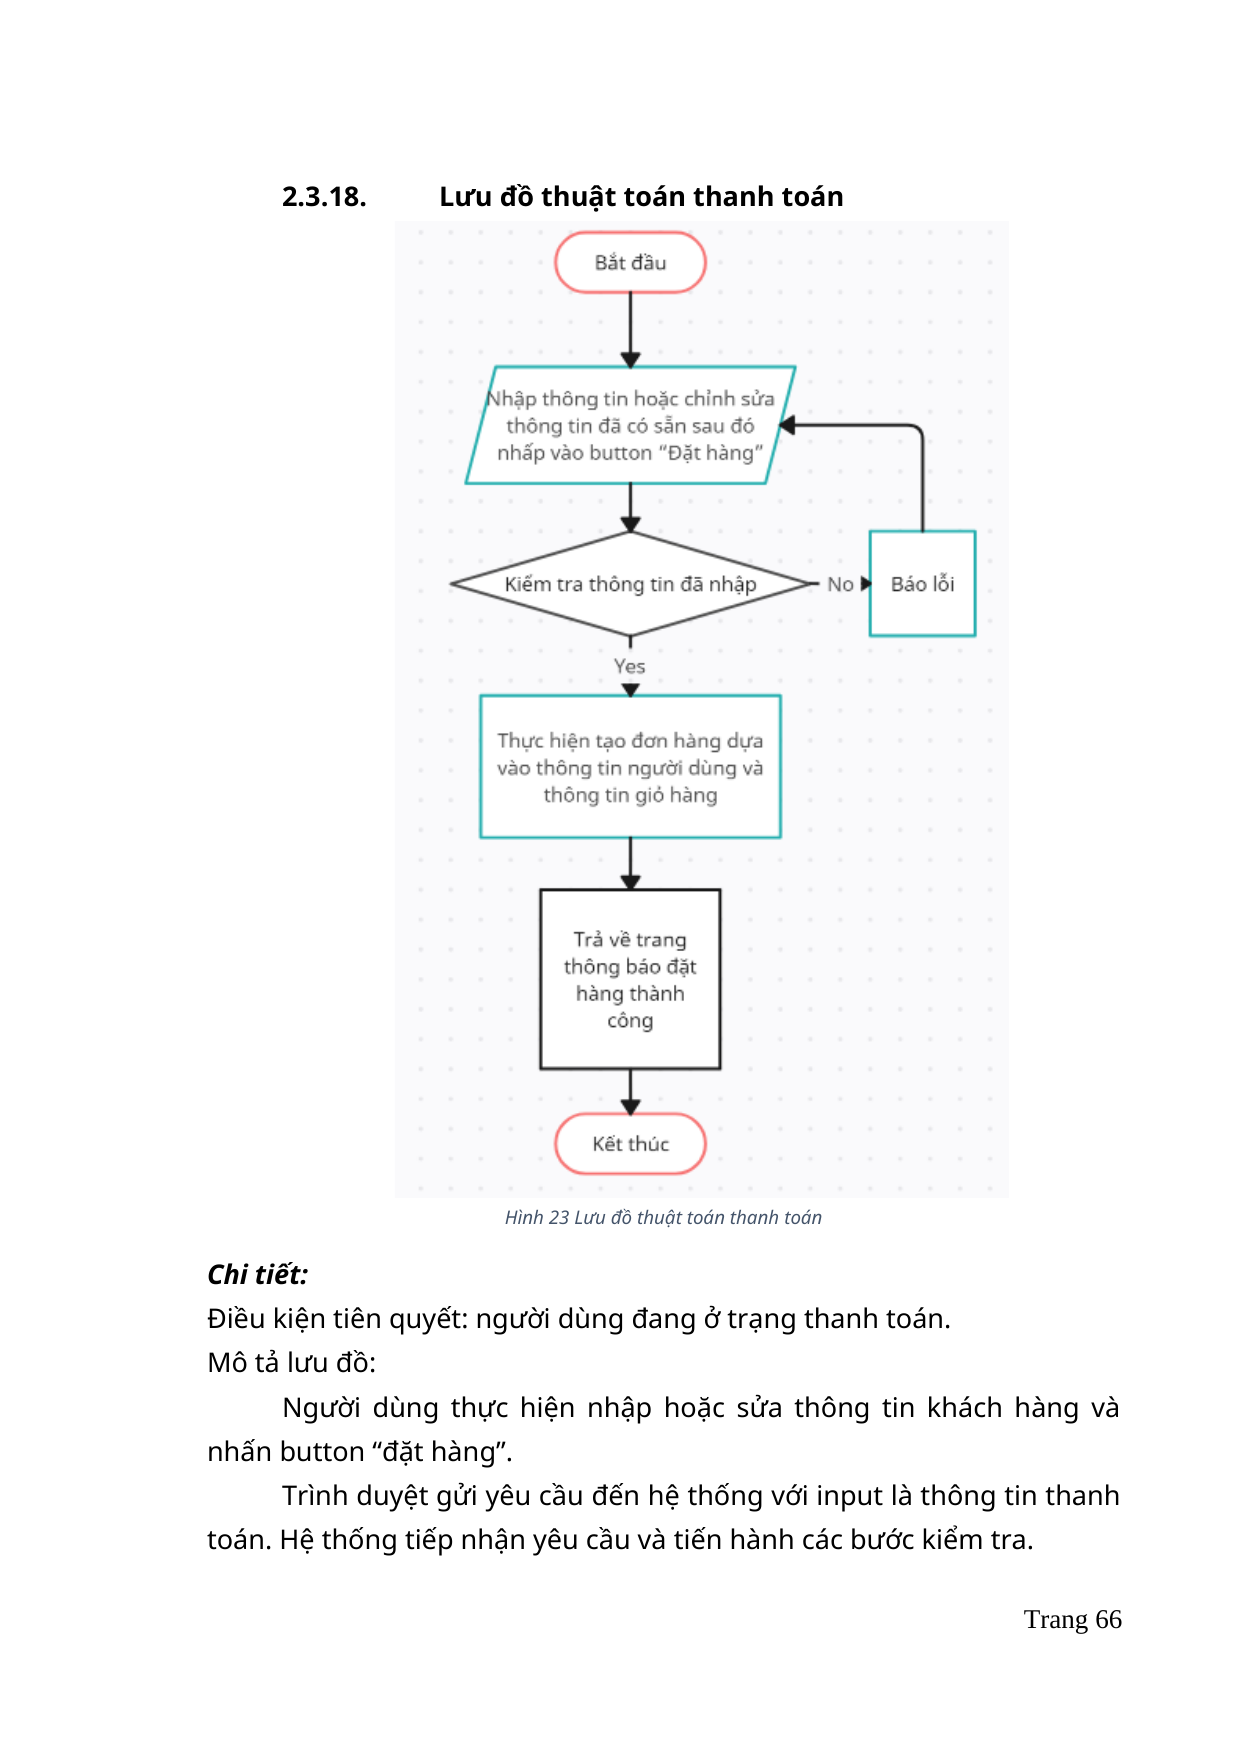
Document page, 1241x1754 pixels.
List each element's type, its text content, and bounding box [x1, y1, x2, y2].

text Điều kiện tiên quyết: người dùng đang ở trạng thanh toán. [207, 1300, 1122, 1337]
subtitle Lưu đồ thuật toán thanh toán [282, 177, 1122, 214]
text Người dùng thực hiện nhập hoặc sửa thông tin khách hàng và nhấn button “đặt hàng”. [207, 1388, 1122, 1469]
picture [394, 221, 1009, 1198]
text Mô tả lưu đồ: [207, 1344, 1122, 1381]
text Chi tiết: [207, 1256, 1122, 1292]
text Hình 23 Lưu đồ thuật toán thanh toán [207, 1204, 1122, 1230]
text Trình duyệt gửi yêu cầu đến hệ thống với input là thông tin thanh toán. Hệ thống tiếp nhận yêu cầu và tiến hành các bước kiểm tra. [207, 1476, 1122, 1557]
